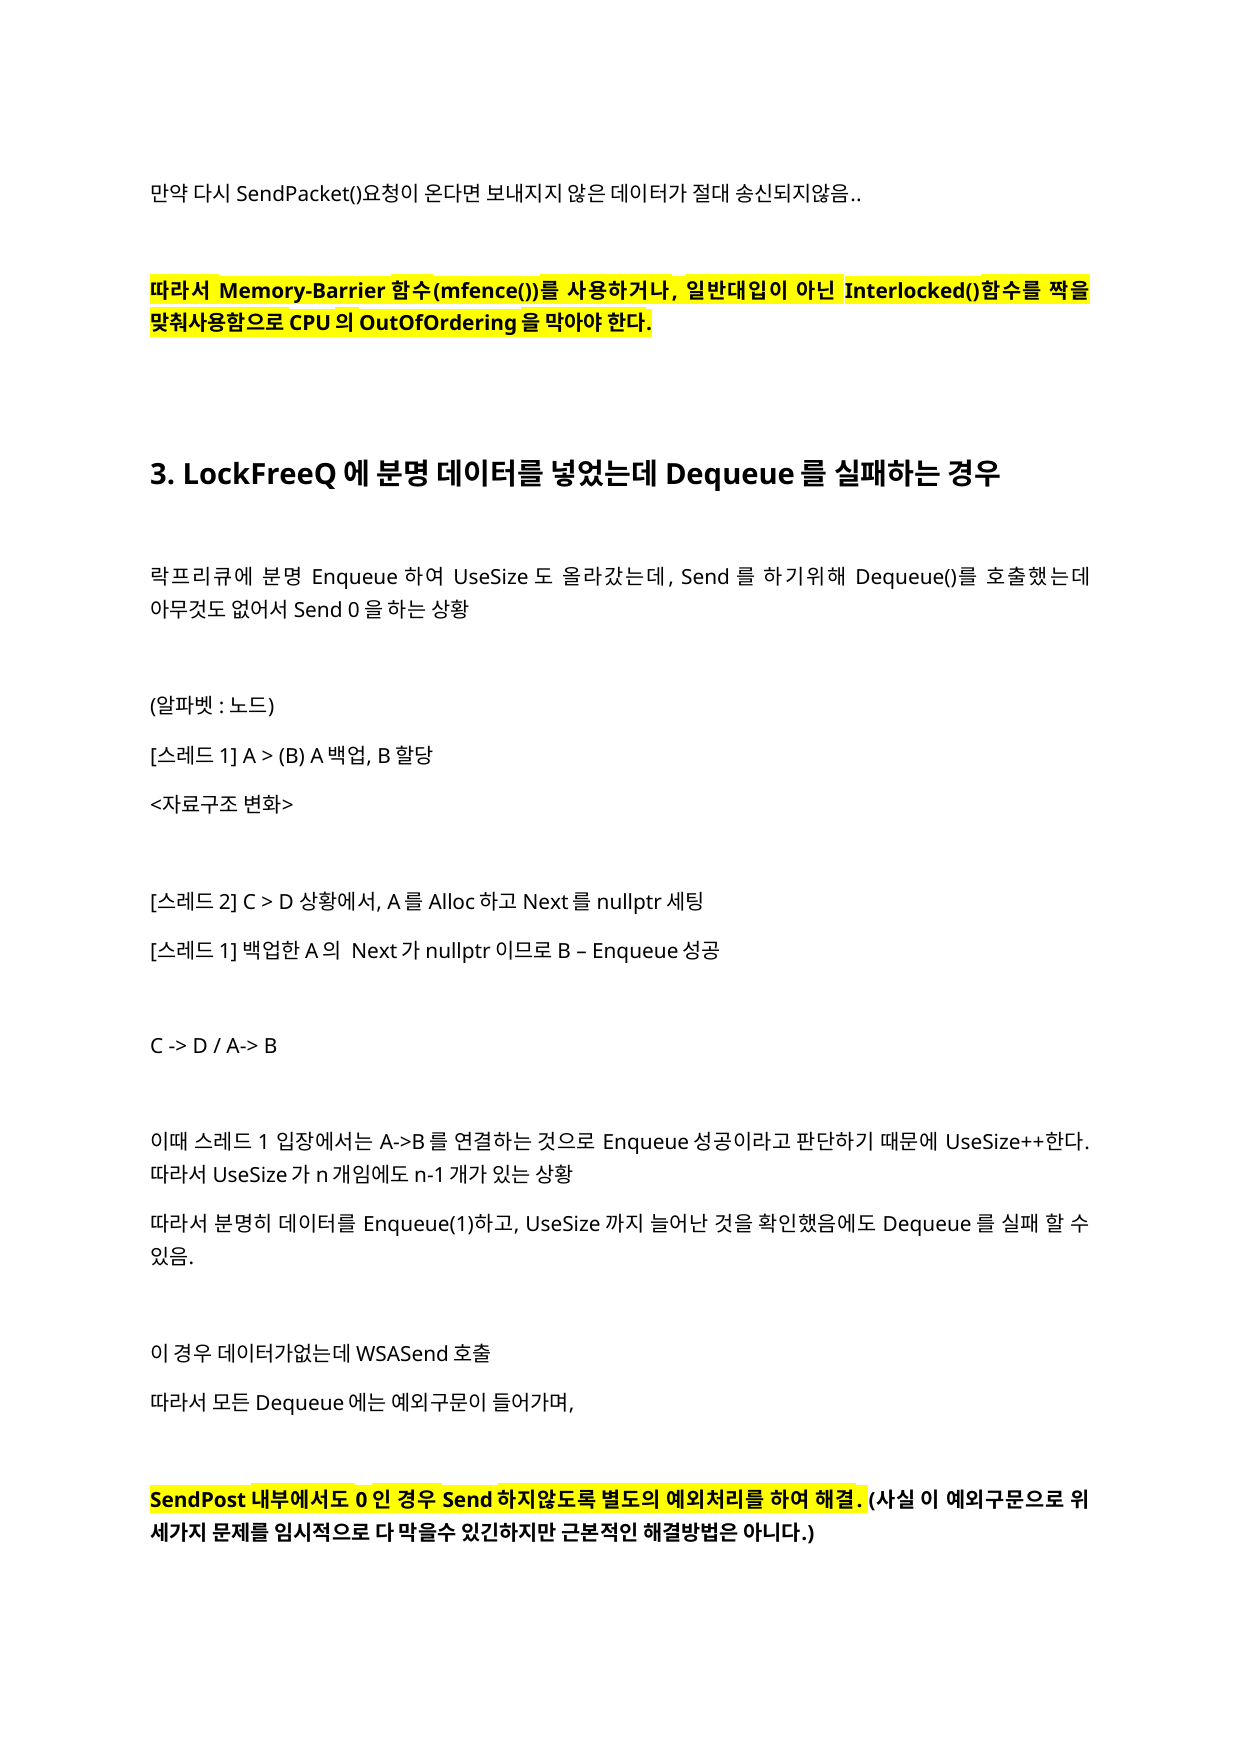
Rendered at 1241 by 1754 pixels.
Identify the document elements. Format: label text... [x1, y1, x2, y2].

text 만약 다시 SendPacket()요청이 온다면 보내지지 않은 데이터가 절대 송신되지않음.. [150, 177, 1090, 207]
text 따라서 분명히 데이터를 Enqueue(1)하고, UseSize까지 늘어난 것을 확인했음에도 Dequeue를 실패 할 수 있음. [150, 1208, 1090, 1271]
text C -> D / A-> B [150, 1031, 1090, 1059]
text 락프리큐에 분명 Enqueue하여 UseSize도 올라갔는데, Send를 하기위해 Dequeue()를 호출했는데 아무것도 없어서 Send 0을 하는 상황 [150, 560, 1090, 623]
text SendPost내부에서도 0인 경우 Send하지않도록 별도의 예외처리를 하여 해결. (사실 이 예외구문으로 위 세가지 문제를 임시적으로 다 막을수 있긴하지만 근본적인 해결방법은 아니다.) [150, 1483, 1090, 1546]
text [스레드1] A > (B) A백업, B할당 [150, 739, 1090, 769]
text 따라서 Memory-Barrier함수(mfence())를 사용하거나, 일반대입이 아닌 Interlocked()함수를 짝을 맞춰사용함으로 CPU의 OutOfOrdering을 막아야 한다. [150, 274, 1090, 337]
text <자료구조 변화> [150, 788, 1090, 819]
text [스레드2] C > D 상황에서, A를 Alloc하고 Next를 nullptr세팅 [150, 885, 1090, 915]
text 이 경우 데이터가없는데 WSASend호출 [150, 1337, 1090, 1367]
text 이때 스레드1 입장에서는 A->B를 연결하는 것으로 Enqueue성공이라고 판단하기 때문에 UseSize++한다. 따라서 UseSize가 n개임에도 n-1개가 있는 상황 [150, 1126, 1090, 1189]
text (알파벳 : 노드) [150, 689, 1090, 720]
text 따라서 모든 Dequeue에는 예외구문이 들어가며, [150, 1386, 1090, 1417]
text 3. LockFreeQ에 분명 데이터를 넣었는데 Dequeue를 실패하는 경우 [150, 451, 1090, 493]
text [스레드1] 백업한 A의 Next가 nullptr이므로 B – Enqueue성공 [150, 934, 1090, 965]
